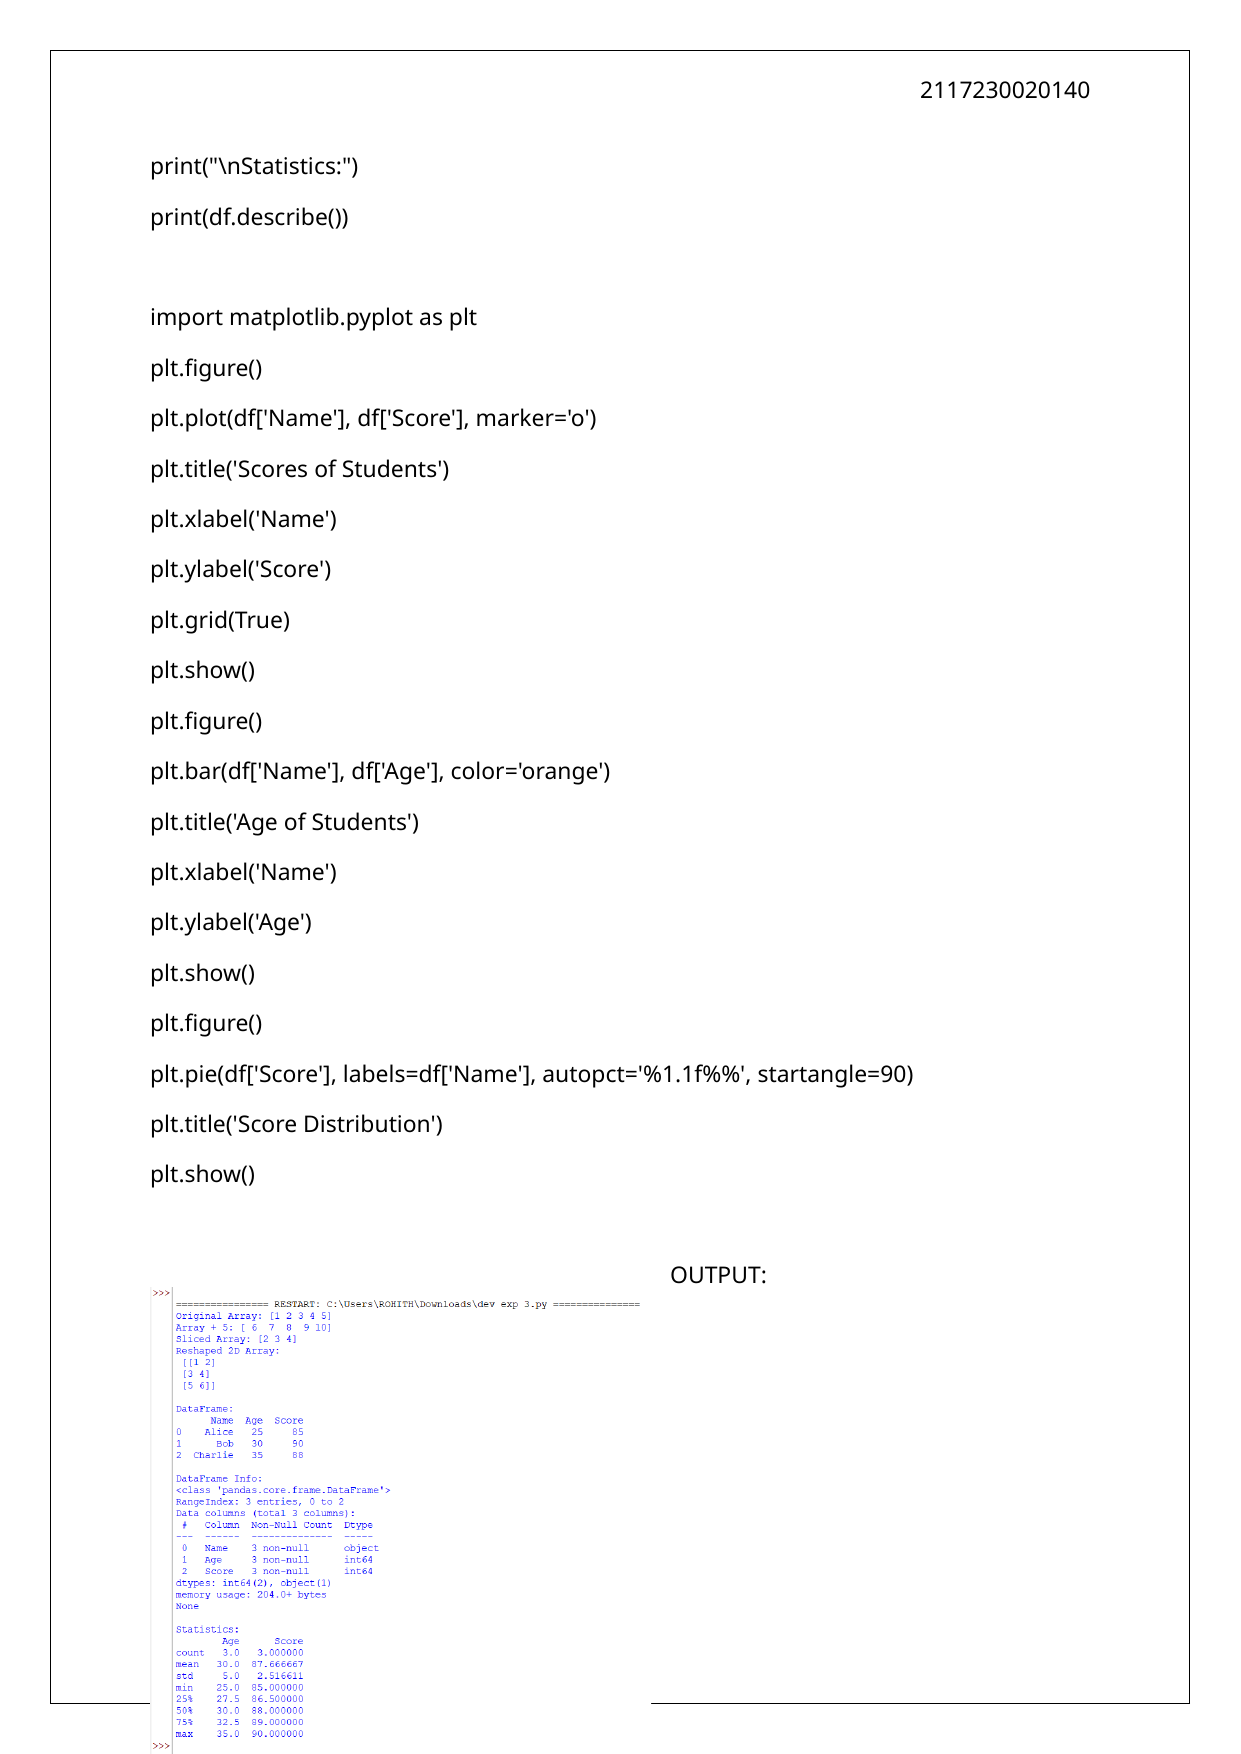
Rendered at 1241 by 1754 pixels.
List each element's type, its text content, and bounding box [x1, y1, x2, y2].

text plt.figure() [150, 352, 1090, 383]
text plt.xlabel('Name') [150, 503, 1090, 534]
text plt.xlabel('Name') [150, 856, 1090, 887]
text plt.title('Age of Students') [150, 805, 1090, 837]
text plt.ylabel('Age') [150, 906, 1090, 937]
text plt.show() [150, 654, 1090, 685]
text plt.plot(df['Name'], df['Score'], marker='o') [150, 402, 1090, 433]
picture [150, 1287, 652, 1754]
text plt.title('Scores of Students') [150, 452, 1090, 484]
text plt.show() [150, 1158, 1090, 1189]
text OUTPUT: [150, 1259, 1090, 1290]
text plt.bar(df['Name'], df['Age'], color='orange') [150, 755, 1090, 786]
text plt.figure() [150, 1007, 1090, 1038]
text import matplotlib.pyplot as plt [150, 301, 1090, 332]
text plt.ylabel('Score') [150, 553, 1090, 584]
text print("\nStatistics:") [150, 150, 1090, 181]
text plt.show() [150, 957, 1090, 988]
text plt.pie(df['Score'], labels=df['Name'], autopct='%1.1f%%', startangle=90) [150, 1057, 1090, 1089]
text print(df.describe()) [150, 200, 1090, 232]
text plt.grid(True) [150, 604, 1090, 635]
text plt.figure() [150, 704, 1090, 736]
text plt.title('Score Distribution') [150, 1108, 1090, 1139]
